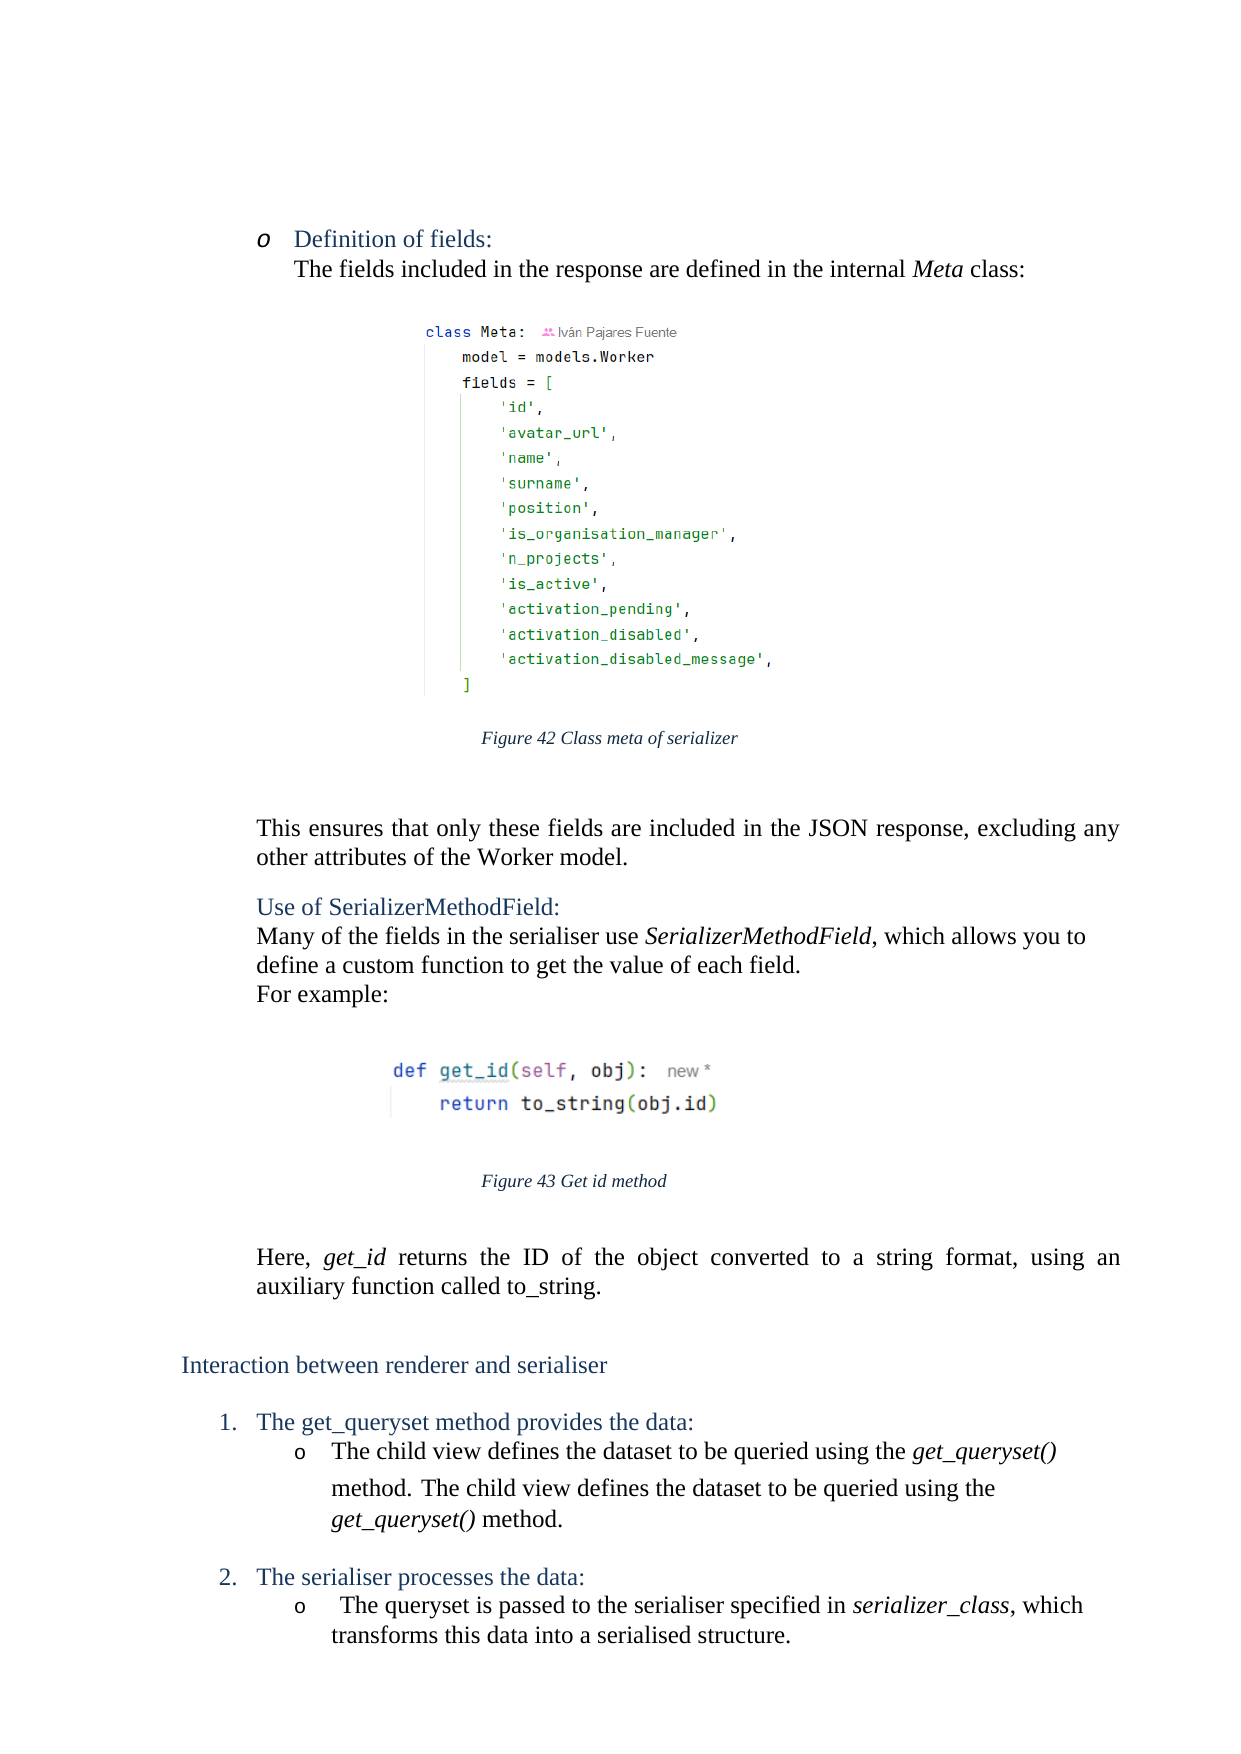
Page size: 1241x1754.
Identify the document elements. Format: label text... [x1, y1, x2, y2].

list The get_queryset method provides the data: [219, 1407, 1121, 1436]
text Interaction between renderer and serialiser [181, 1350, 1121, 1379]
text Figure 43 Get id method [406, 1170, 1121, 1192]
list The child view defines the dataset to be queried using the get_queryset() method. The child view defines the dataset to be queried using the get_queryset() method. [294, 1436, 1121, 1533]
picture [416, 314, 812, 706]
picture [367, 1038, 854, 1142]
list The serialiser processes the data: [219, 1562, 1121, 1590]
list Definition of fields: The fields included in the response are defined in the internal Meta class: [256, 224, 1121, 283]
text Use of SerializerMethodField: Many of the fields in the serialiser use SerializerMethodField, which allows you to define a custom function to get the value of each field. For example: [256, 892, 1121, 1007]
list The queryset is passed to the serialiser specified in serializer_class, which transforms this data into a serialised structure. [294, 1590, 1121, 1649]
text Here, get_id returns the ID of the object converted to a string format, using an auxiliary function called to_string. [256, 1242, 1121, 1299]
text Figure 42 Class meta of serializer [406, 727, 1121, 749]
text This ensures that only these fields are included in the JSON response, excluding any other attributes of the Worker model. [256, 813, 1121, 871]
